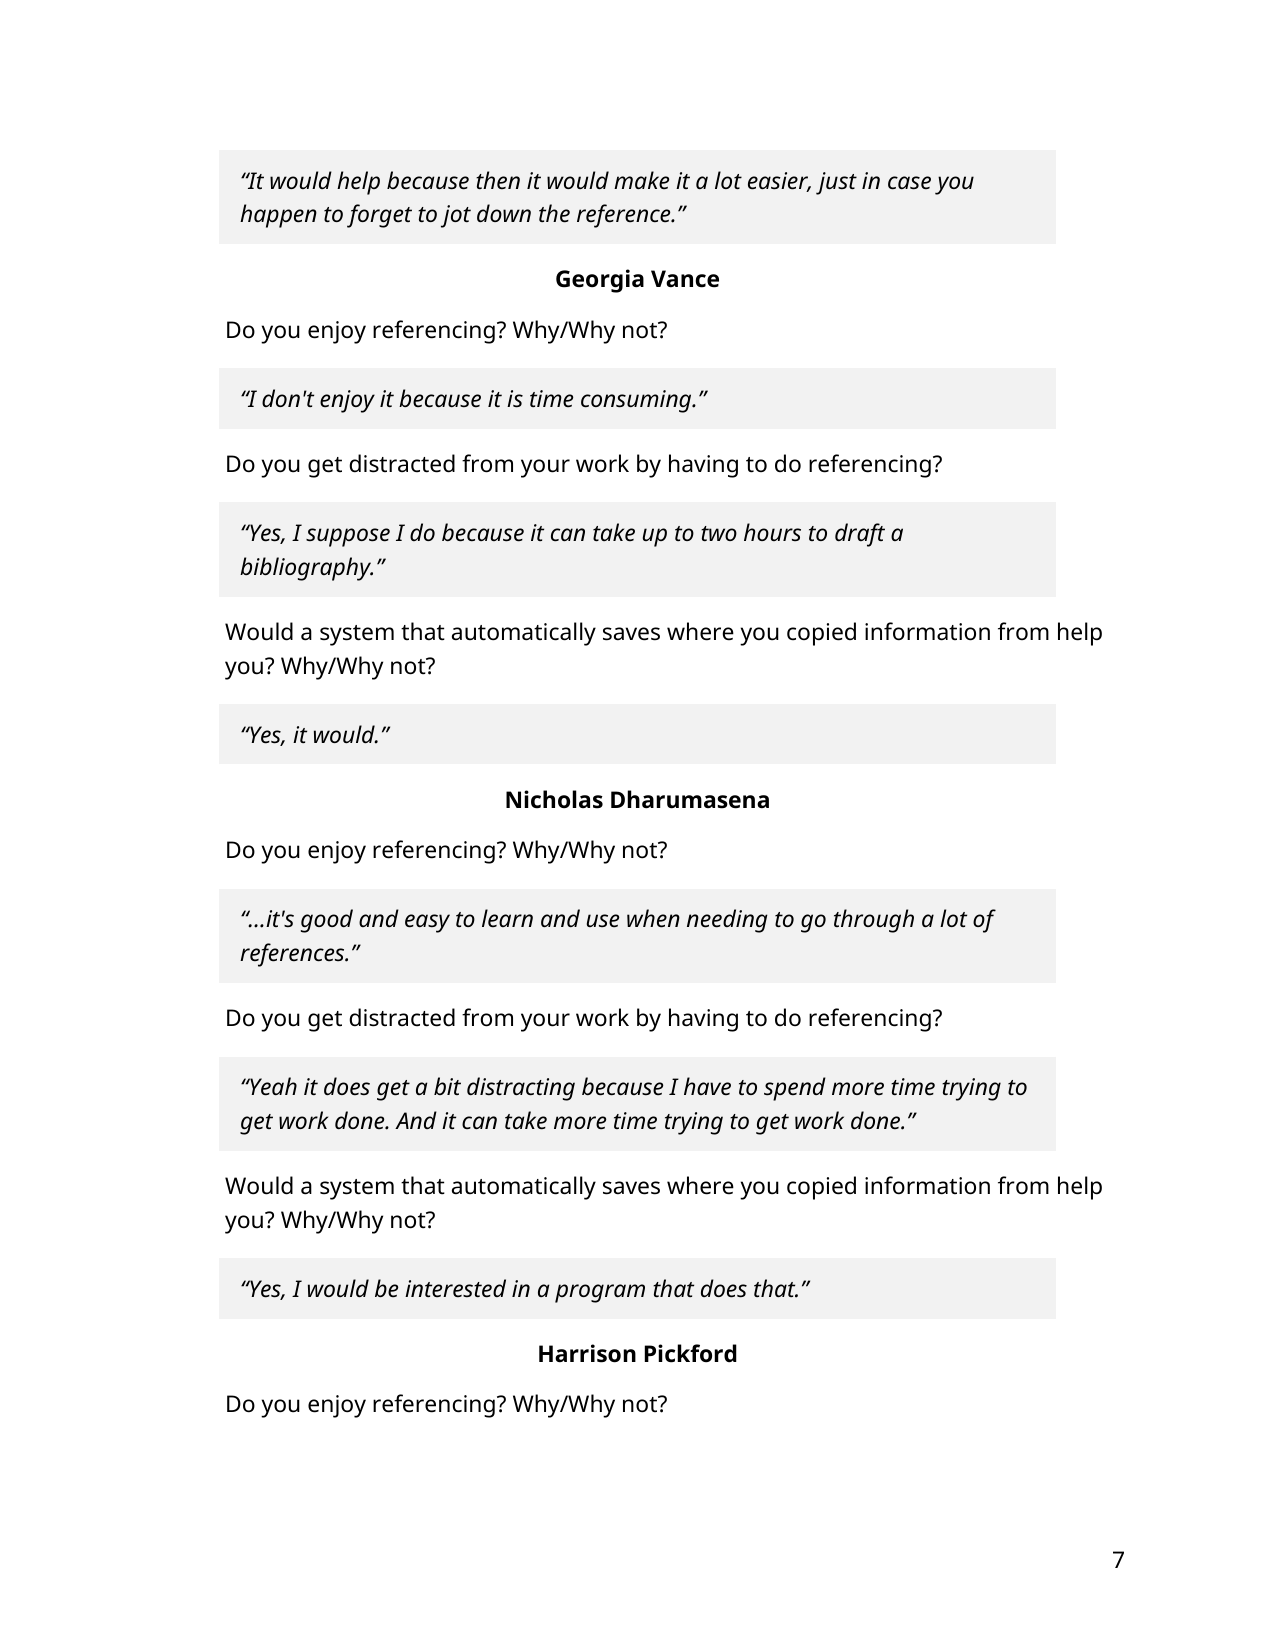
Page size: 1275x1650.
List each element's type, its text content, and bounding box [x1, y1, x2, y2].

text “Yes, it would.” [232, 717, 1043, 752]
text Georgia Vance [150, 263, 1125, 294]
text “It would help because then it would make it a lot easier, just in case you happen to forget to jot down the reference.” [232, 163, 1043, 232]
text Do you enjoy referencing? Why/Why not? [150, 314, 1125, 345]
text “…it's good and easy to learn and use when needing to go through a lot of references.” [232, 901, 1043, 970]
text Would a system that automatically saves where you copied information from help you? Why/Why not? [225, 1170, 1125, 1235]
text “Yes, I suppose I do because it can take up to two hours to draft a bibliography.” [232, 515, 1043, 584]
text Do you get distracted from your work by having to do referencing? [150, 1002, 1125, 1033]
text “I don't enjoy it because it is time consuming.” [232, 381, 1043, 416]
text Nicholas Dharumasena [150, 784, 1125, 815]
text Would a system that automatically saves where you copied information from help you? Why/Why not? [225, 616, 1125, 681]
text Do you get distracted from your work by having to do referencing? [165, 448, 1125, 479]
text Do you enjoy referencing? Why/Why not? [150, 1388, 1125, 1419]
text “Yeah it does get a bit distracting because I have to spend more time trying to get work done. And it can take more time trying to get work done.” [232, 1069, 1043, 1138]
text Harrison Pickford [150, 1338, 1125, 1369]
text Do you enjoy referencing? Why/Why not? [150, 834, 1125, 865]
text “Yes, I would be interested in a program that does that.” [232, 1271, 1043, 1306]
